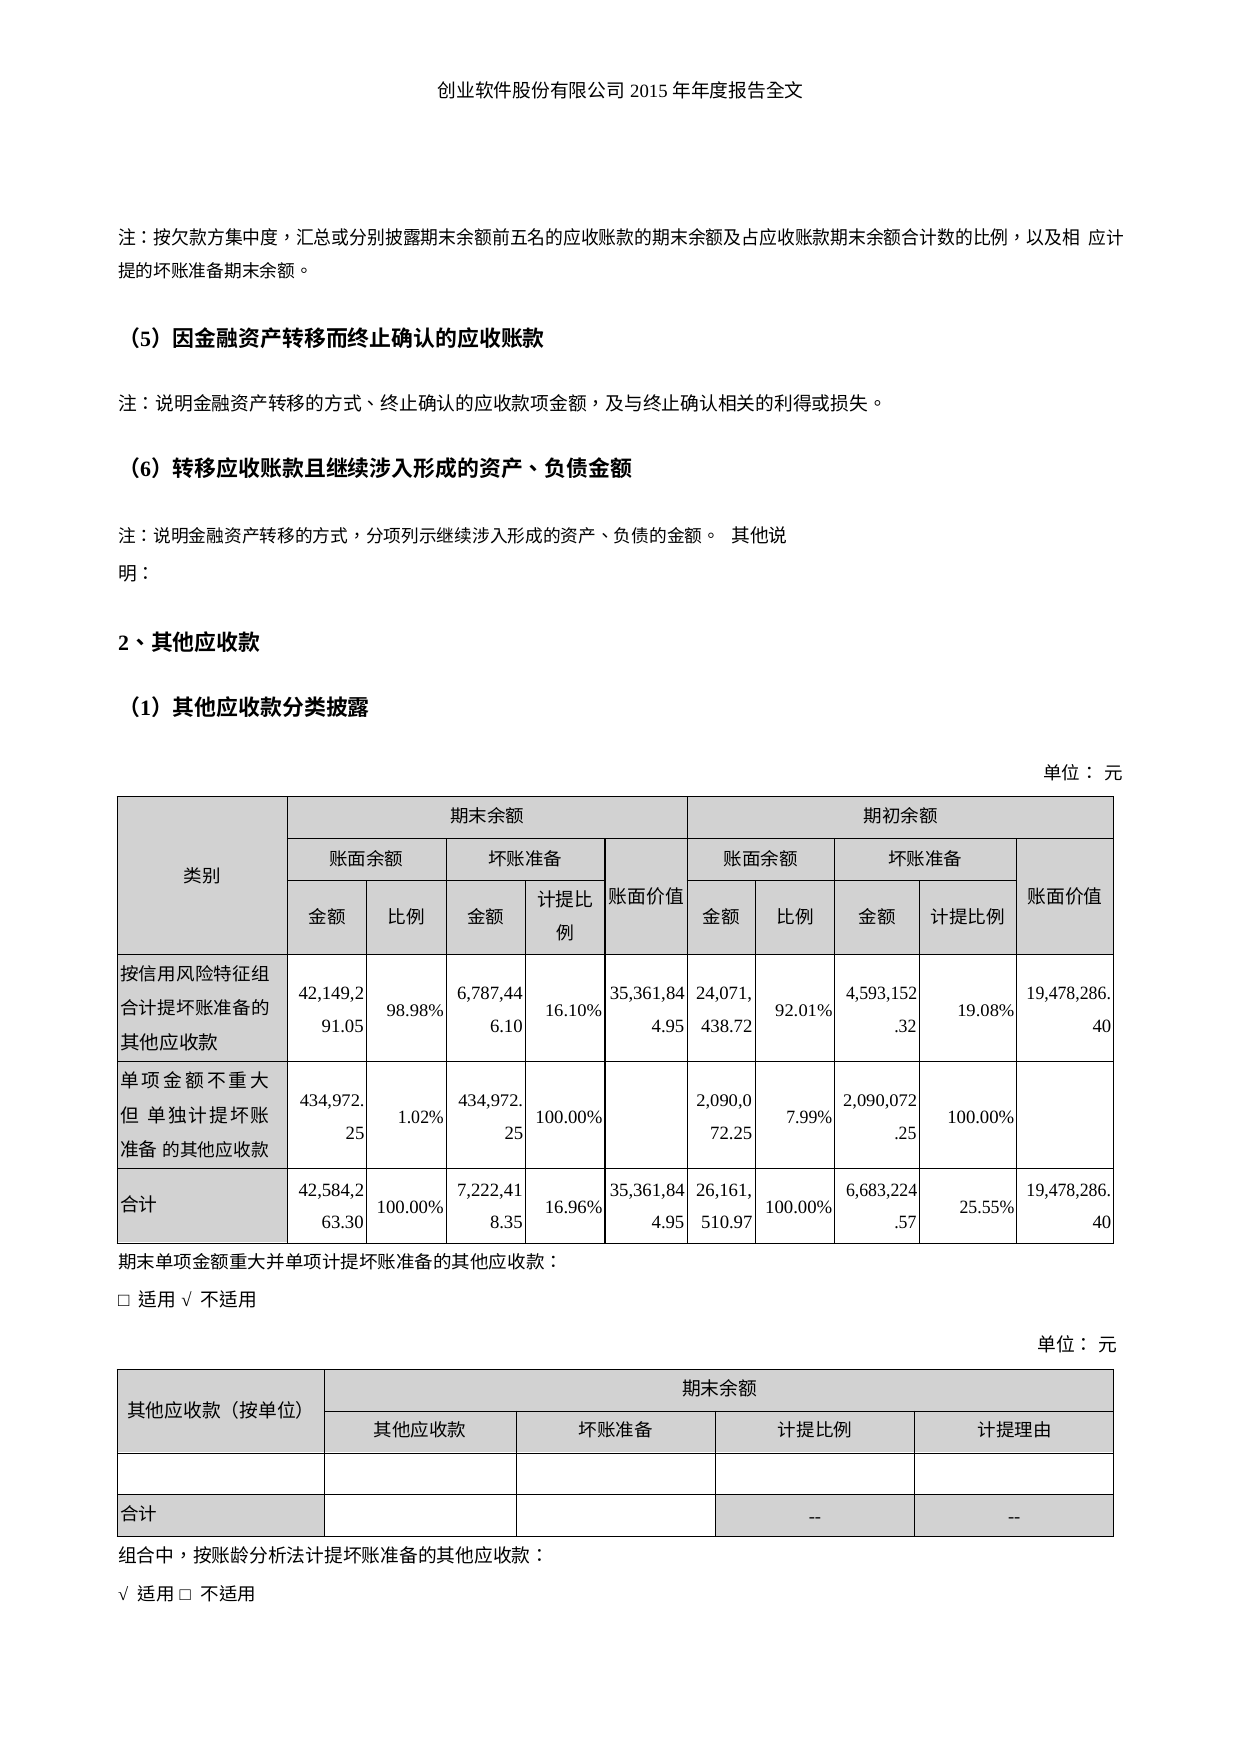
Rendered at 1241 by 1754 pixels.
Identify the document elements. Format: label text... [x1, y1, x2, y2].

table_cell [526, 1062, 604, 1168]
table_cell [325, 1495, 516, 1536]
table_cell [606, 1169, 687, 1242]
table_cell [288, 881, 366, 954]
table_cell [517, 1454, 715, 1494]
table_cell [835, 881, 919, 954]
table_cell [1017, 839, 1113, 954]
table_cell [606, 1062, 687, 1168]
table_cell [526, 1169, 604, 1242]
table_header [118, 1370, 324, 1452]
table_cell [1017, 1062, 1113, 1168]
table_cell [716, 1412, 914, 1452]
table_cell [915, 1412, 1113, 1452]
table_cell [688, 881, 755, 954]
text 单位： 元 [106, 760, 1122, 784]
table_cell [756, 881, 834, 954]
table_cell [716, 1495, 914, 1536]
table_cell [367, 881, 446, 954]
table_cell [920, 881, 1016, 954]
text 期末单项金额重大并单项计提坏账准备的其他应收款： [118, 1250, 567, 1274]
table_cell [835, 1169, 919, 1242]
subtitle 2、其他应收款 [118, 627, 1134, 657]
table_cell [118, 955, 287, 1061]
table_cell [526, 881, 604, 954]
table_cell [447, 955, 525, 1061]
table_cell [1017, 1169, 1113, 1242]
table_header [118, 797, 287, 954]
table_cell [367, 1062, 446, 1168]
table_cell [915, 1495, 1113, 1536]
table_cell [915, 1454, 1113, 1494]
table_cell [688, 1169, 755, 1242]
text 注：按欠款方集中度，汇总或分别披露期末余额前五名的应收账款的期末余额及占应收账款期末余额合计数的比例，以及相 应计提的坏账准备期末余额。 [118, 224, 1134, 282]
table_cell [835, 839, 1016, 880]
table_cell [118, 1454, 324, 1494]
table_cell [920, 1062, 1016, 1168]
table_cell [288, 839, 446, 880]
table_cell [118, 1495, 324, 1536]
text 注：说明金融资产转移的方式，分项列示继续涉入形成的资产、负债的金额。 其他说明： [118, 522, 812, 586]
text 组合中，按账龄分析法计提坏账准备的其他应收款： [118, 1543, 1134, 1568]
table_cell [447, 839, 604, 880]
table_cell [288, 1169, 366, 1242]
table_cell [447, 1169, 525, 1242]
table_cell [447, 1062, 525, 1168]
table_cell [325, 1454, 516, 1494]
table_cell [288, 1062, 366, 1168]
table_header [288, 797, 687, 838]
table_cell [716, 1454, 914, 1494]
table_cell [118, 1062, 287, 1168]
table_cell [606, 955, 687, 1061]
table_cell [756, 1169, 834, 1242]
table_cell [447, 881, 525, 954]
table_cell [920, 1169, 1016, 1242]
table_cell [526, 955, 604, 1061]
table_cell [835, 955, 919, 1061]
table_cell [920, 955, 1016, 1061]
text □ 适用 √ 不适用 [118, 1287, 567, 1312]
text 注：说明金融资产转移的方式、终止确认的应收款项金额，及与终止确认相关的利得或损失。 [118, 390, 1134, 415]
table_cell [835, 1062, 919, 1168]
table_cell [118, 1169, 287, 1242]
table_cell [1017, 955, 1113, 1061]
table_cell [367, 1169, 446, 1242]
text 单位： 元 [1037, 1332, 1134, 1357]
subtitle （6）转移应收账款且继续涉入形成的资产、负债金额 [118, 453, 1134, 483]
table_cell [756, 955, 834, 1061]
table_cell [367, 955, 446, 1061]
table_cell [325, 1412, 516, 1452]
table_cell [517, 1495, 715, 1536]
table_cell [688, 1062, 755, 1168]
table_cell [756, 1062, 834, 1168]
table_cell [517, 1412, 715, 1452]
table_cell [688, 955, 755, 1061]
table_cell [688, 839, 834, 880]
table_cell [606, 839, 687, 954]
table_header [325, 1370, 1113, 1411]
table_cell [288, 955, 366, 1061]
text √ 适用 □ 不适用 [118, 1581, 1134, 1605]
subtitle （1）其他应收款分类披露 [118, 691, 1134, 721]
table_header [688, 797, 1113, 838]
subtitle （5）因金融资产转移而终止确认的应收账款 [118, 323, 1134, 352]
